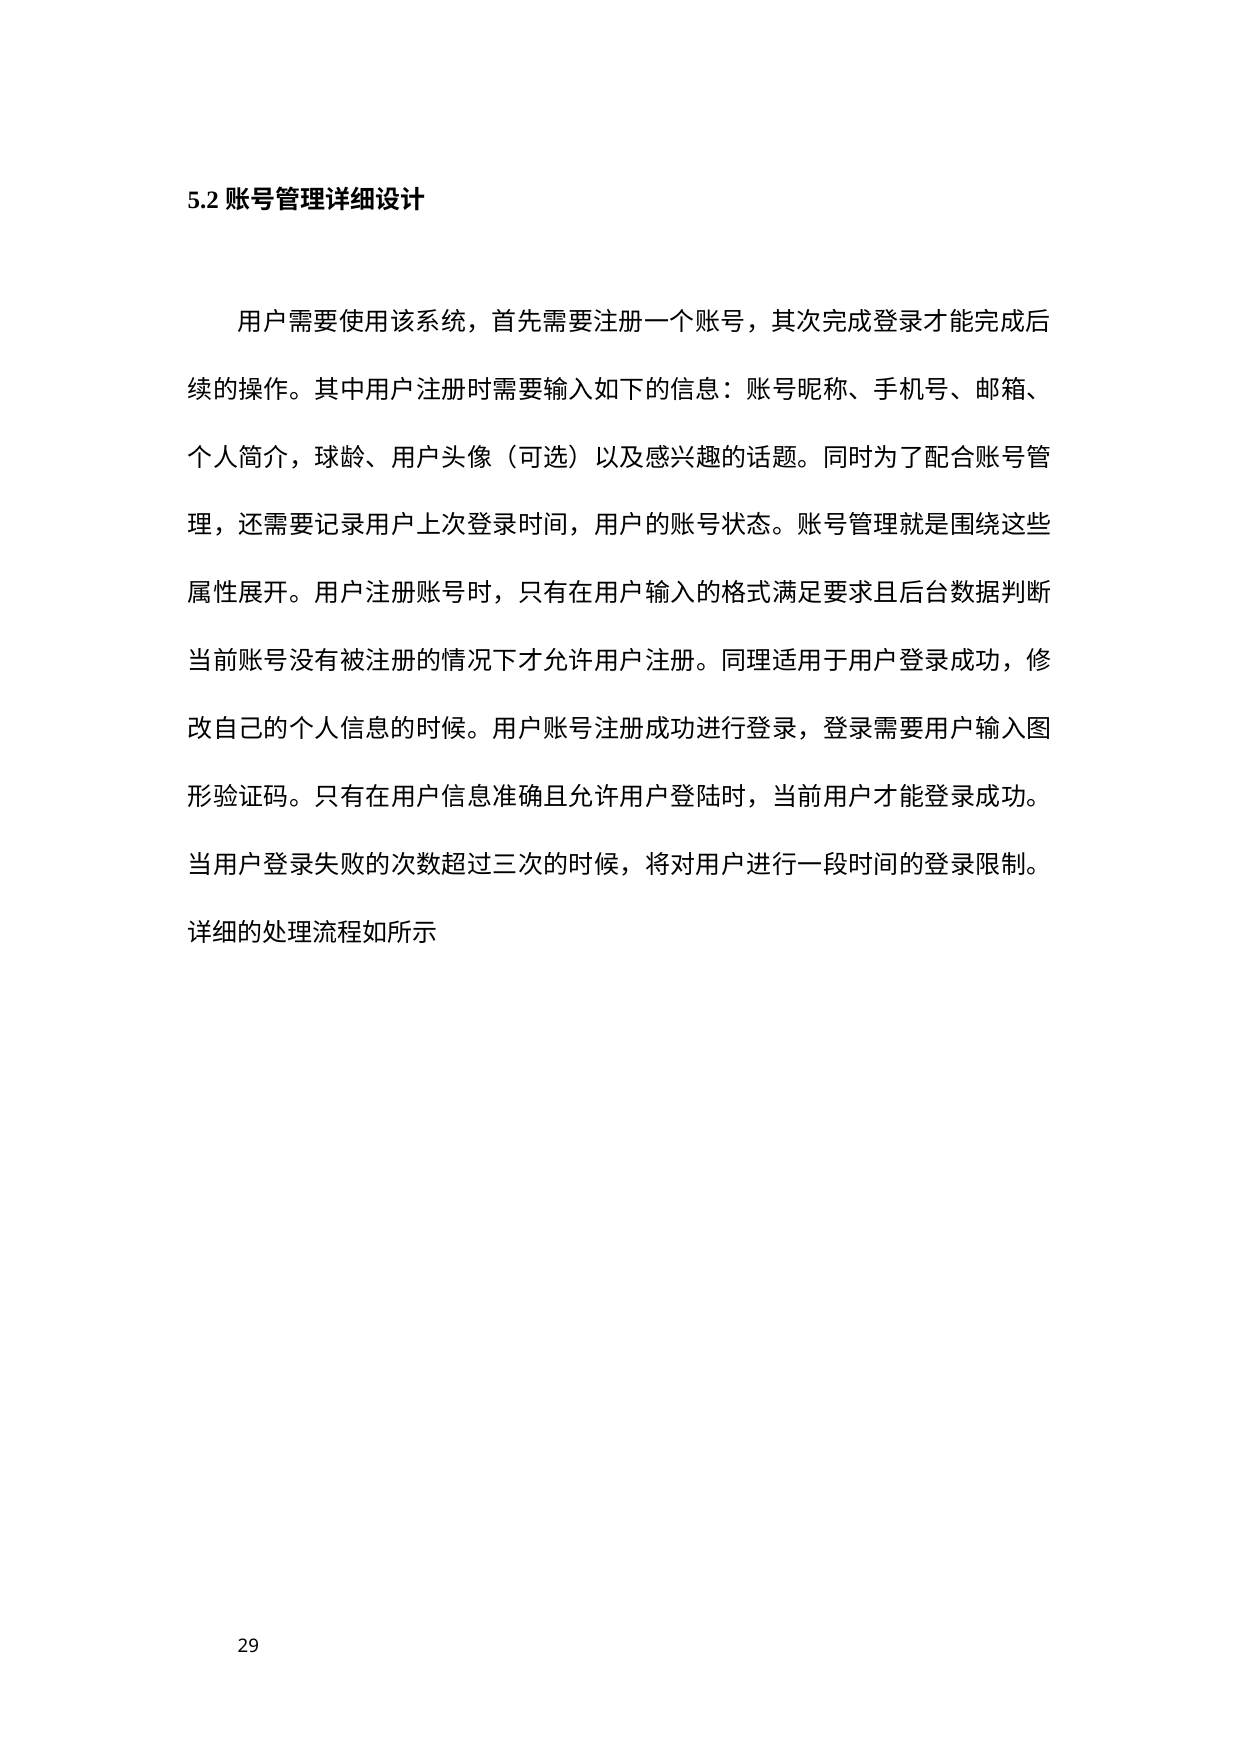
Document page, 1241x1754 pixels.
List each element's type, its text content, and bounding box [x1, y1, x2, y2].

subtitle 账号管理详细设计 [187, 164, 1053, 232]
text 用户需要使用该系统，首先需要注册一个账号，其次完成登录才能完成后续的操作。其中用户注册时需要输入如下的信息：账号昵称、手机号、邮箱、个人简介，球龄、用户头像（可选）以及感兴趣的话题。同时为了配合账号管理，还需要记录用户上次登录时间，用户的账号状态。账号管理就是围绕这些属性展开。用户注册账号时，只有在用户输入的格式满足要求且后台数据判断当前账号没有被注册的情况下才允许用户注册。同理适用于用户登录成功，修改自己的个人信息的时候。用户账号注册成功进行登录，登录需要用户输入图形验证码。只有在用户信息准确且允许用户登陆时，当前用户才能登录成功。当用户登录失败的次数超过三次的时候，将对用户进行一段时间的登录限制。详细的处理流程如所示 [187, 285, 1053, 964]
